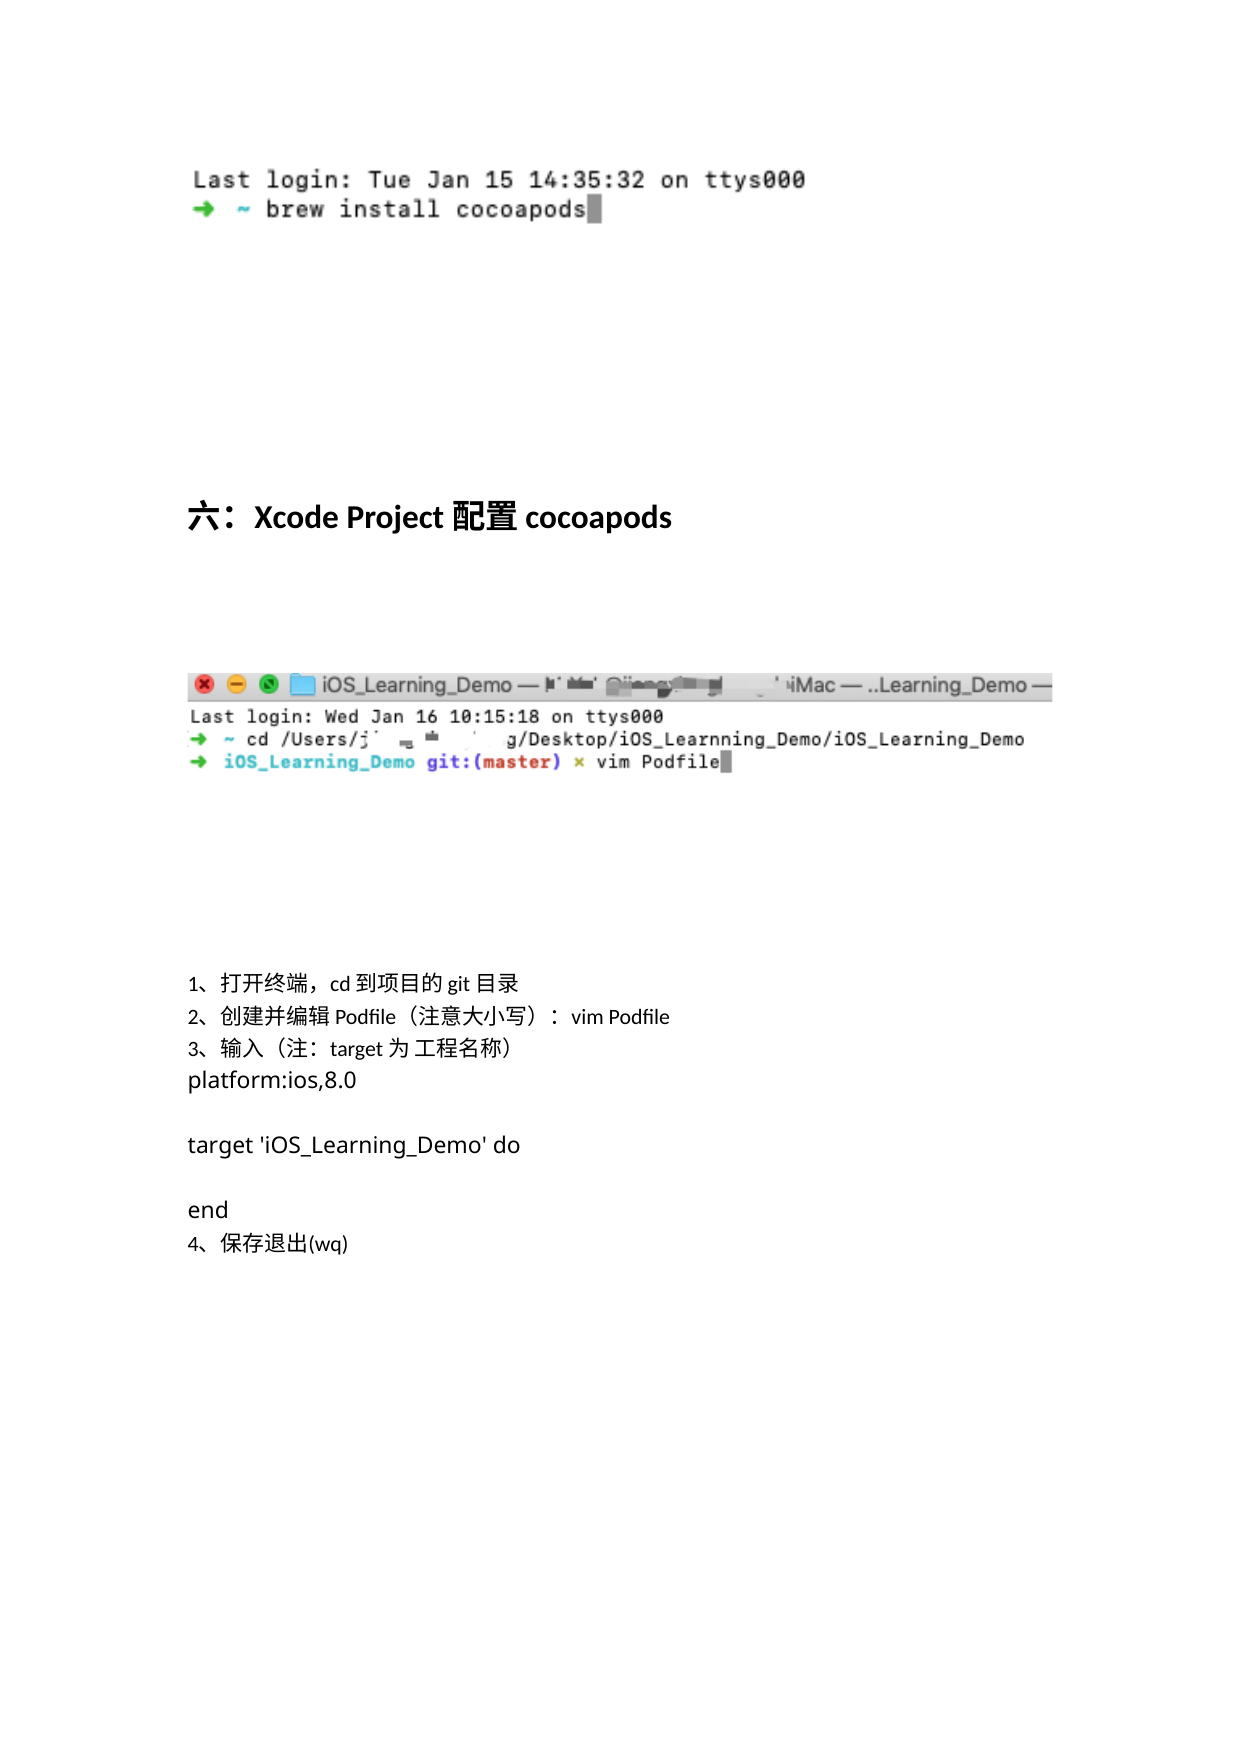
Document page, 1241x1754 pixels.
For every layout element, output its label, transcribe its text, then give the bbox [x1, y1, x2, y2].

list 打开终端，cd 到项目的git 目录 [187, 966, 1053, 998]
subtitle 六：Xcode Project 配置cocoapods [187, 482, 1053, 547]
picture [187, 673, 1053, 962]
list 创建并编辑 Podfile（注意大小写）：vim Podfile [187, 998, 1053, 1031]
text 4、保存退出(wq) [187, 1226, 1053, 1258]
text target 'iOS_Learning_Demo' do [187, 1128, 1053, 1161]
text platform:ios,8.0 [187, 1063, 1053, 1096]
text end [187, 1193, 1053, 1226]
list 输入（注：target 为 工程名称） [187, 1031, 1053, 1063]
picture [187, 162, 836, 425]
